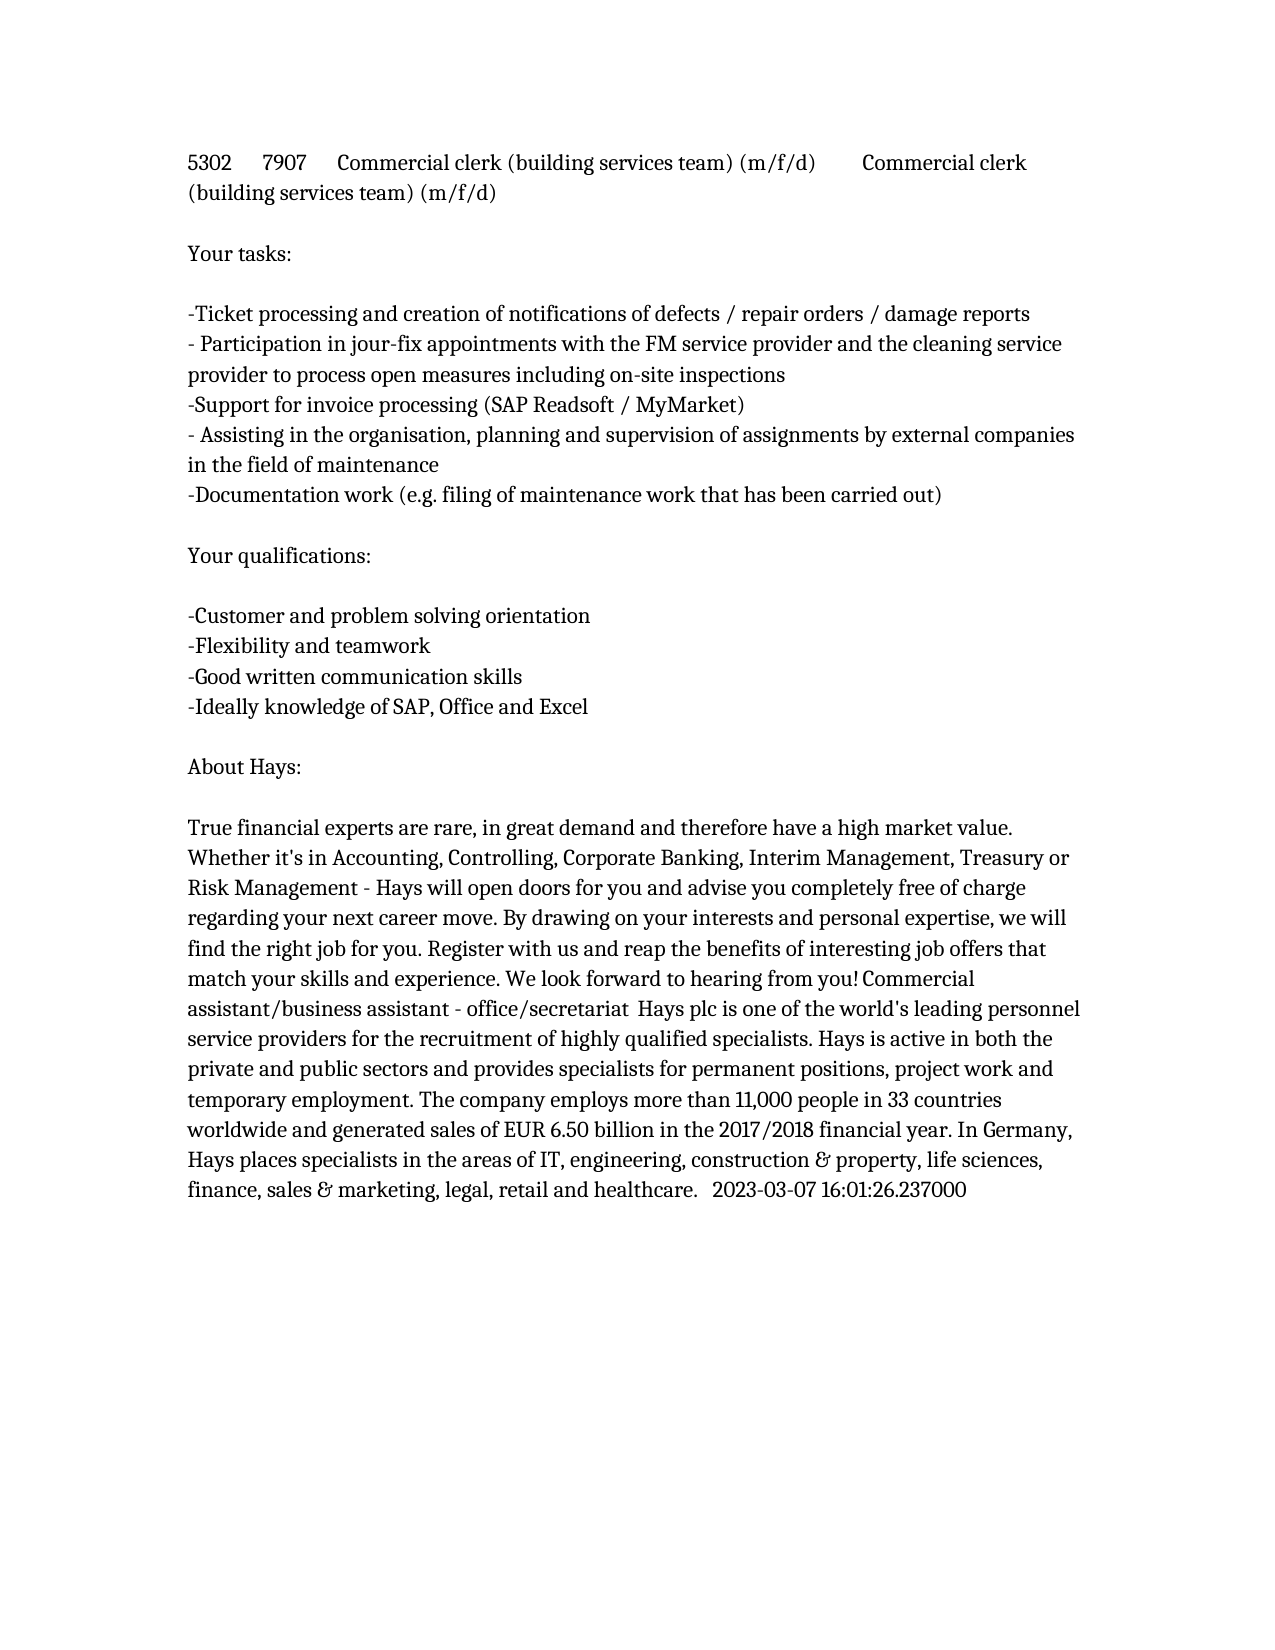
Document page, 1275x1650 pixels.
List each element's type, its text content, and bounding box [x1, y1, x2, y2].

text 5302 7907 Commercial clerk (building services team) (m/f/d) Commercial clerk (building services team) (m/f/d) Your tasks: -Ticket processing and creation of notifications of defects / repair orders / damage reports - Participation in jour-fix appointments with the FM service provider and the cleaning service provider to process open measures including on-site inspections -Support for invoice processing (SAP Readsoft / MyMarket) - Assisting in the organisation, planning and supervision of assignments by external companies in the field of maintenance -Documentation work (e.g. filing of maintenance work that has been carried out) Your qualifications: -Customer and problem solving orientation -Flexibility and teamwork -Good written communication skills -Ideally knowledge of SAP, Office and Excel About Hays: True financial experts are rare, in great demand and therefore have a high market value. Whether it's in Accounting, Controlling, Corporate Banking, Interim Management, Treasury or Risk Management - Hays will open doors for you and advise you completely free of charge regarding your next career move. By drawing on your interests and personal expertise, we will find the right job for you. Register with us and reap the benefits of interesting job offers that match your skills and experience. We look forward to hearing from you! Commercial assistant/business assistant - office/secretariat Hays plc is one of the world's leading personnel service providers for the recruitment of highly qualified specialists. Hays is active in both the private and public sectors and provides specialists for permanent positions, project work and temporary employment. The company employs more than 11,000 people in 33 countries worldwide and generated sales of EUR 6.50 billion in the 2017/2018 financial year. In Germany, Hays places specialists in the areas of IT, engineering, construction & property, life sciences, finance, sales & marketing, legal, retail and healthcare. 2023-03-07 16:01:26.237000 [187, 150, 1087, 1234]
